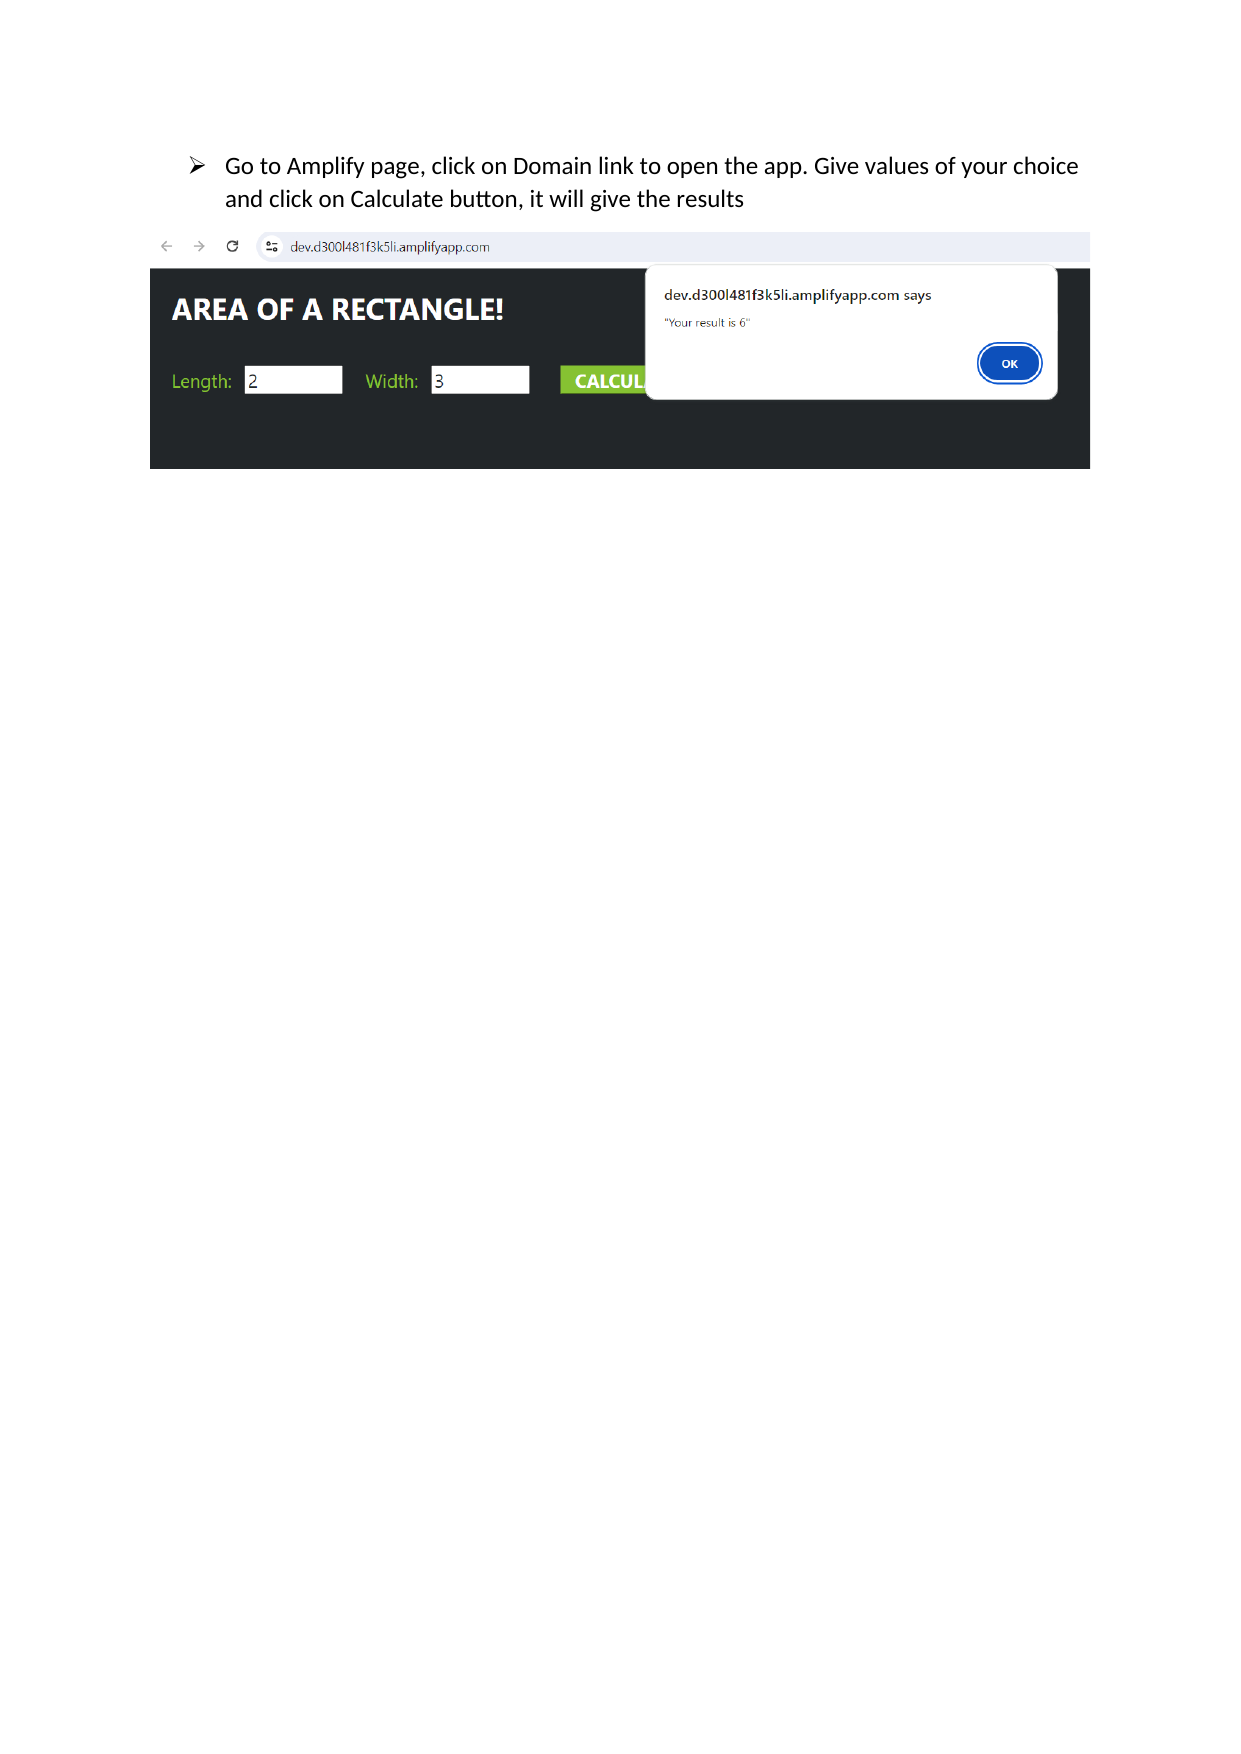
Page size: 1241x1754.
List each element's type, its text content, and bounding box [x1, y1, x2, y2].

list Go to Amplify page, click on Domain link to open the app. Give values of your choice and click on Calculate button, it will give the results [187, 150, 1090, 213]
picture [150, 232, 1091, 469]
